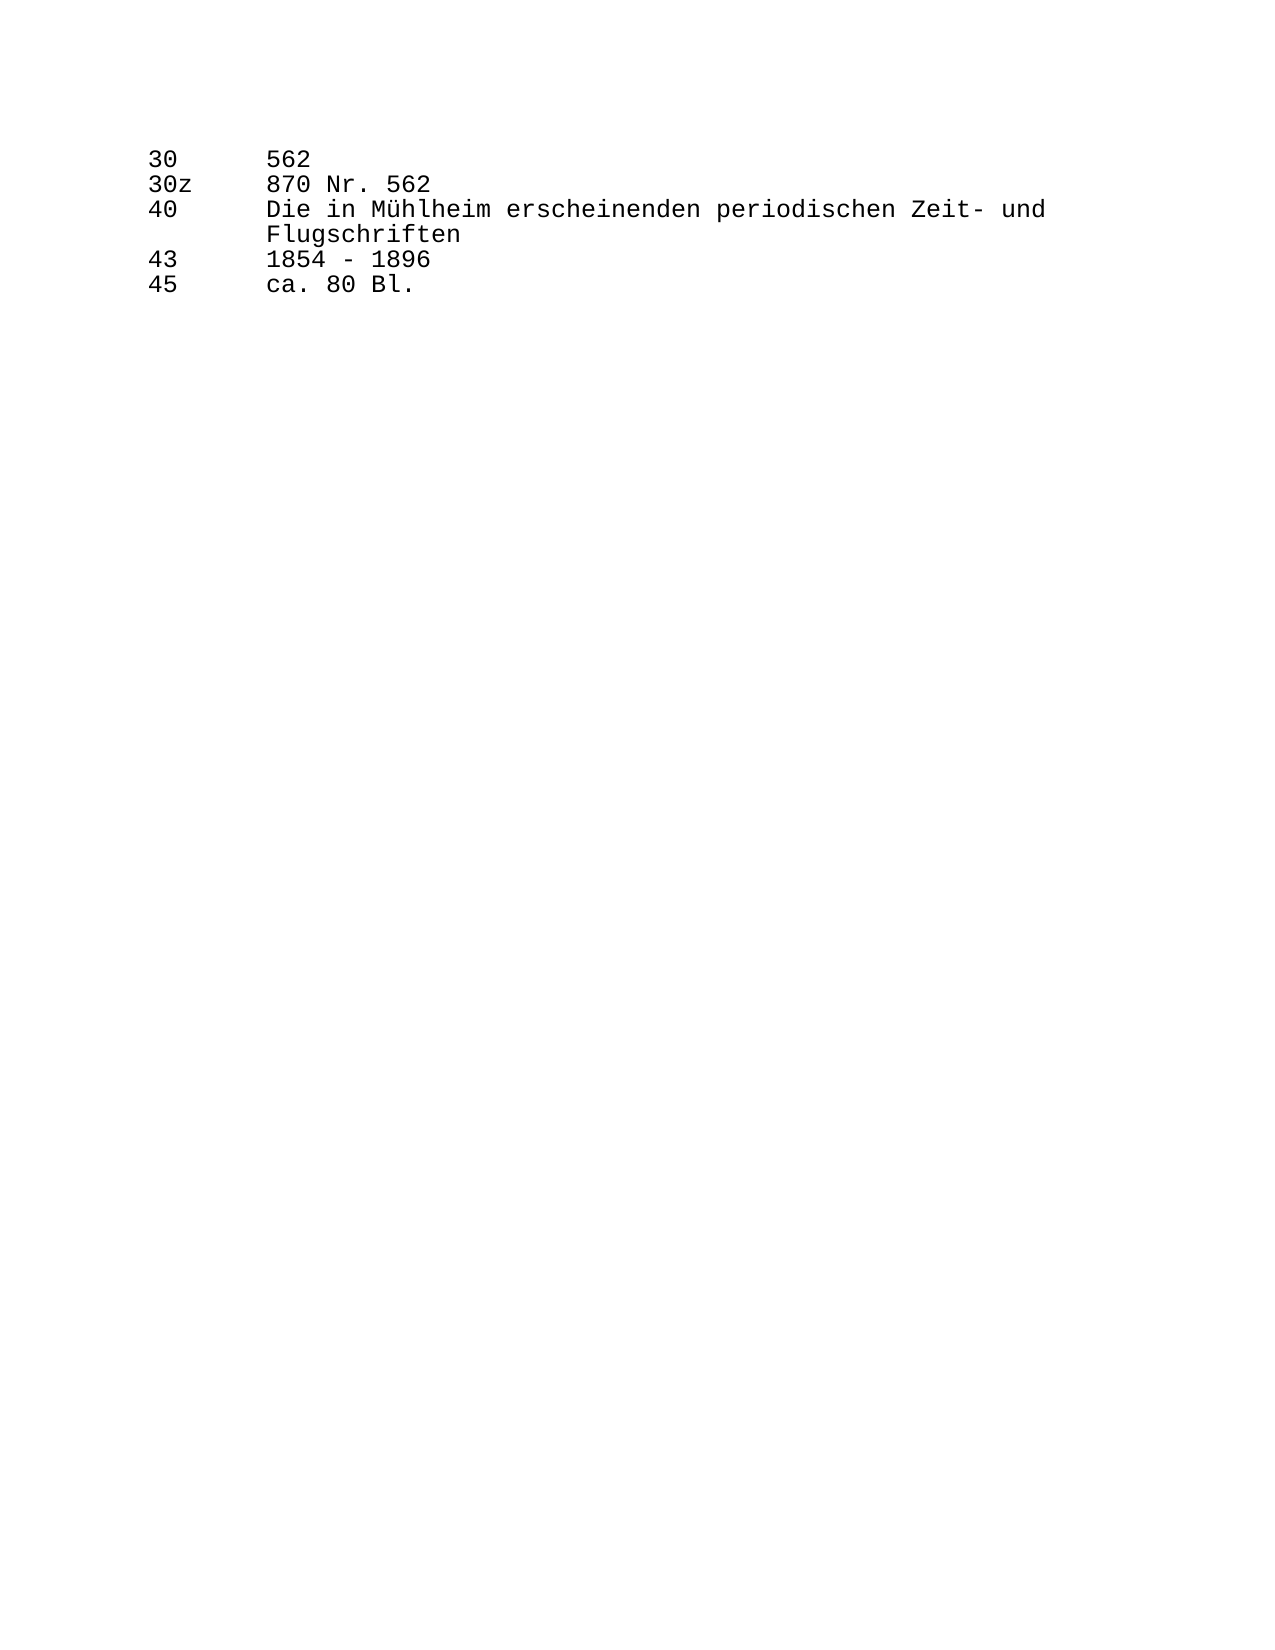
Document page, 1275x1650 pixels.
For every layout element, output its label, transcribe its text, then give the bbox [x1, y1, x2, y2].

text 43 1854 - 1896 [148, 248, 1127, 273]
text 45 ca. 80 Bl. [148, 273, 1127, 298]
text 40 Die in Mühlheim erscheinenden periodischen s[Zeit- und Flugschriften]s [148, 198, 1127, 248]
text 30 562 [148, 148, 1127, 173]
text 30z 870 Nr. 562 [148, 173, 1127, 198]
